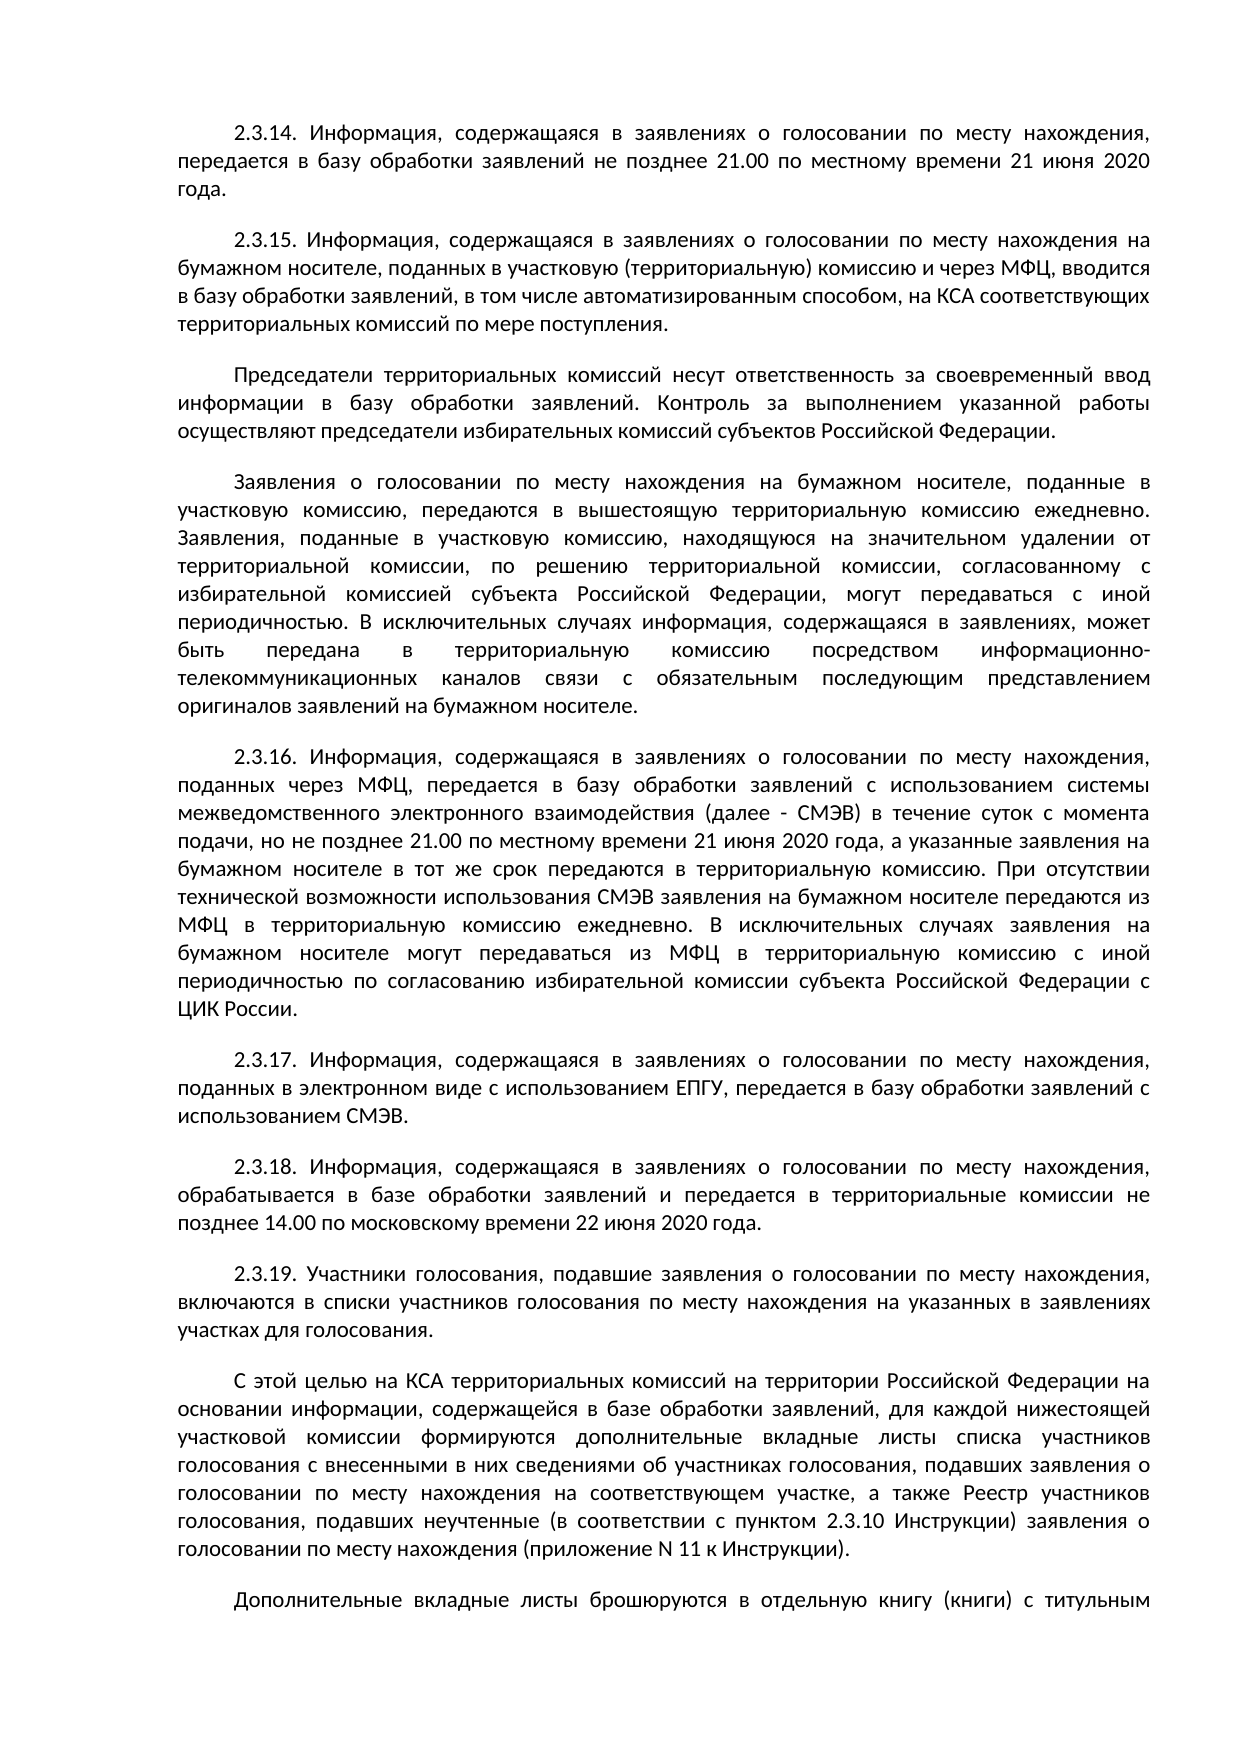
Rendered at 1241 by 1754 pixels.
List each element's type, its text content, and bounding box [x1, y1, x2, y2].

text 2.3.14. Информация, содержащаяся в заявлениях о голосовании по месту нахождения, передается в базу обработки заявлений не позднее 21.00 по местному времени 21 июня 2020 года. [177, 118, 1152, 202]
text 2.3.18. Информация, содержащаяся в заявлениях о голосовании по месту нахождения, обрабатывается в базе обработки заявлений и передается в территориальные комиссии не позднее 14.00 по московскому времени 22 июня 2020 года. [177, 1152, 1152, 1236]
text С этой целью на КСА территориальных комиссий на территории Российской Федерации на основании информации, содержащейся в базе обработки заявлений, для каждой нижестоящей участковой комиссии формируются дополнительные вкладные листы списка участников голосования с внесенными в них сведениями об участниках голосования, подавших заявления о голосовании по месту нахождения на соответствующем участке, а также Реестр участников голосования, подавших неучтенные (в соответствии с пунктом 2.3.10 Инструкции) заявления о голосовании по месту нахождения (приложение N 11 к Инструкции). [177, 1366, 1152, 1562]
text 2.3.16. Информация, содержащаяся в заявлениях о голосовании по месту нахождения, поданных через МФЦ, передается в базу обработки заявлений с использованием системы межведомственного электронного взаимодействия (далее - СМЭВ) в течение суток с момента подачи, но не позднее 21.00 по местному времени 21 июня 2020 года, а указанные заявления на бумажном носителе в тот же срок передаются в территориальную комиссию. При отсутствии технической возможности использования СМЭВ заявления на бумажном носителе передаются из МФЦ в территориальную комиссию ежедневно. В исключительных случаях заявления на бумажном носителе могут передаваться из МФЦ в территориальную комиссию с иной периодичностью по согласованию избирательной комиссии субъекта Российской Федерации с ЦИК России. [177, 742, 1152, 1022]
text Заявления о голосовании по месту нахождения на бумажном носителе, поданные в участковую комиссию, передаются в вышестоящую территориальную комиссию ежедневно. Заявления, поданные в участковую комиссию, находящуюся на значительном удалении от территориальной комиссии, по решению территориальной комиссии, согласованному с избирательной комиссией субъекта Российской Федерации, могут передаваться с иной периодичностью. В исключительных случаях информация, содержащаяся в заявлениях, может быть передана в территориальную комиссию посредством информационно-телекоммуникационных каналов связи с обязательным последующим представлением оригиналов заявлений на бумажном носителе. [177, 467, 1152, 719]
text 2.3.19. Участники голосования, подавшие заявления о голосовании по месту нахождения, включаются в списки участников голосования по месту нахождения на указанных в заявлениях участках для голосования. [177, 1259, 1152, 1343]
text 2.3.15. Информация, содержащаяся в заявлениях о голосовании по месту нахождения на бумажном носителе, поданных в участковую (территориальную) комиссию и через МФЦ, вводится в базу обработки заявлений, в том числе автоматизированным способом, на КСА соответствующих территориальных комиссий по мере поступления. [177, 225, 1152, 337]
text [177, 1585, 1152, 1613]
text Председатели территориальных комиссий несут ответственность за своевременный ввод информации в базу обработки заявлений. Контроль за выполнением указанной работы осуществляют председатели избирательных комиссий субъектов Российской Федерации. [177, 360, 1152, 444]
text 2.3.17. Информация, содержащаяся в заявлениях о голосовании по месту нахождения, поданных в электронном виде с использованием ЕПГУ, передается в базу обработки заявлений с использованием СМЭВ. [177, 1045, 1152, 1129]
